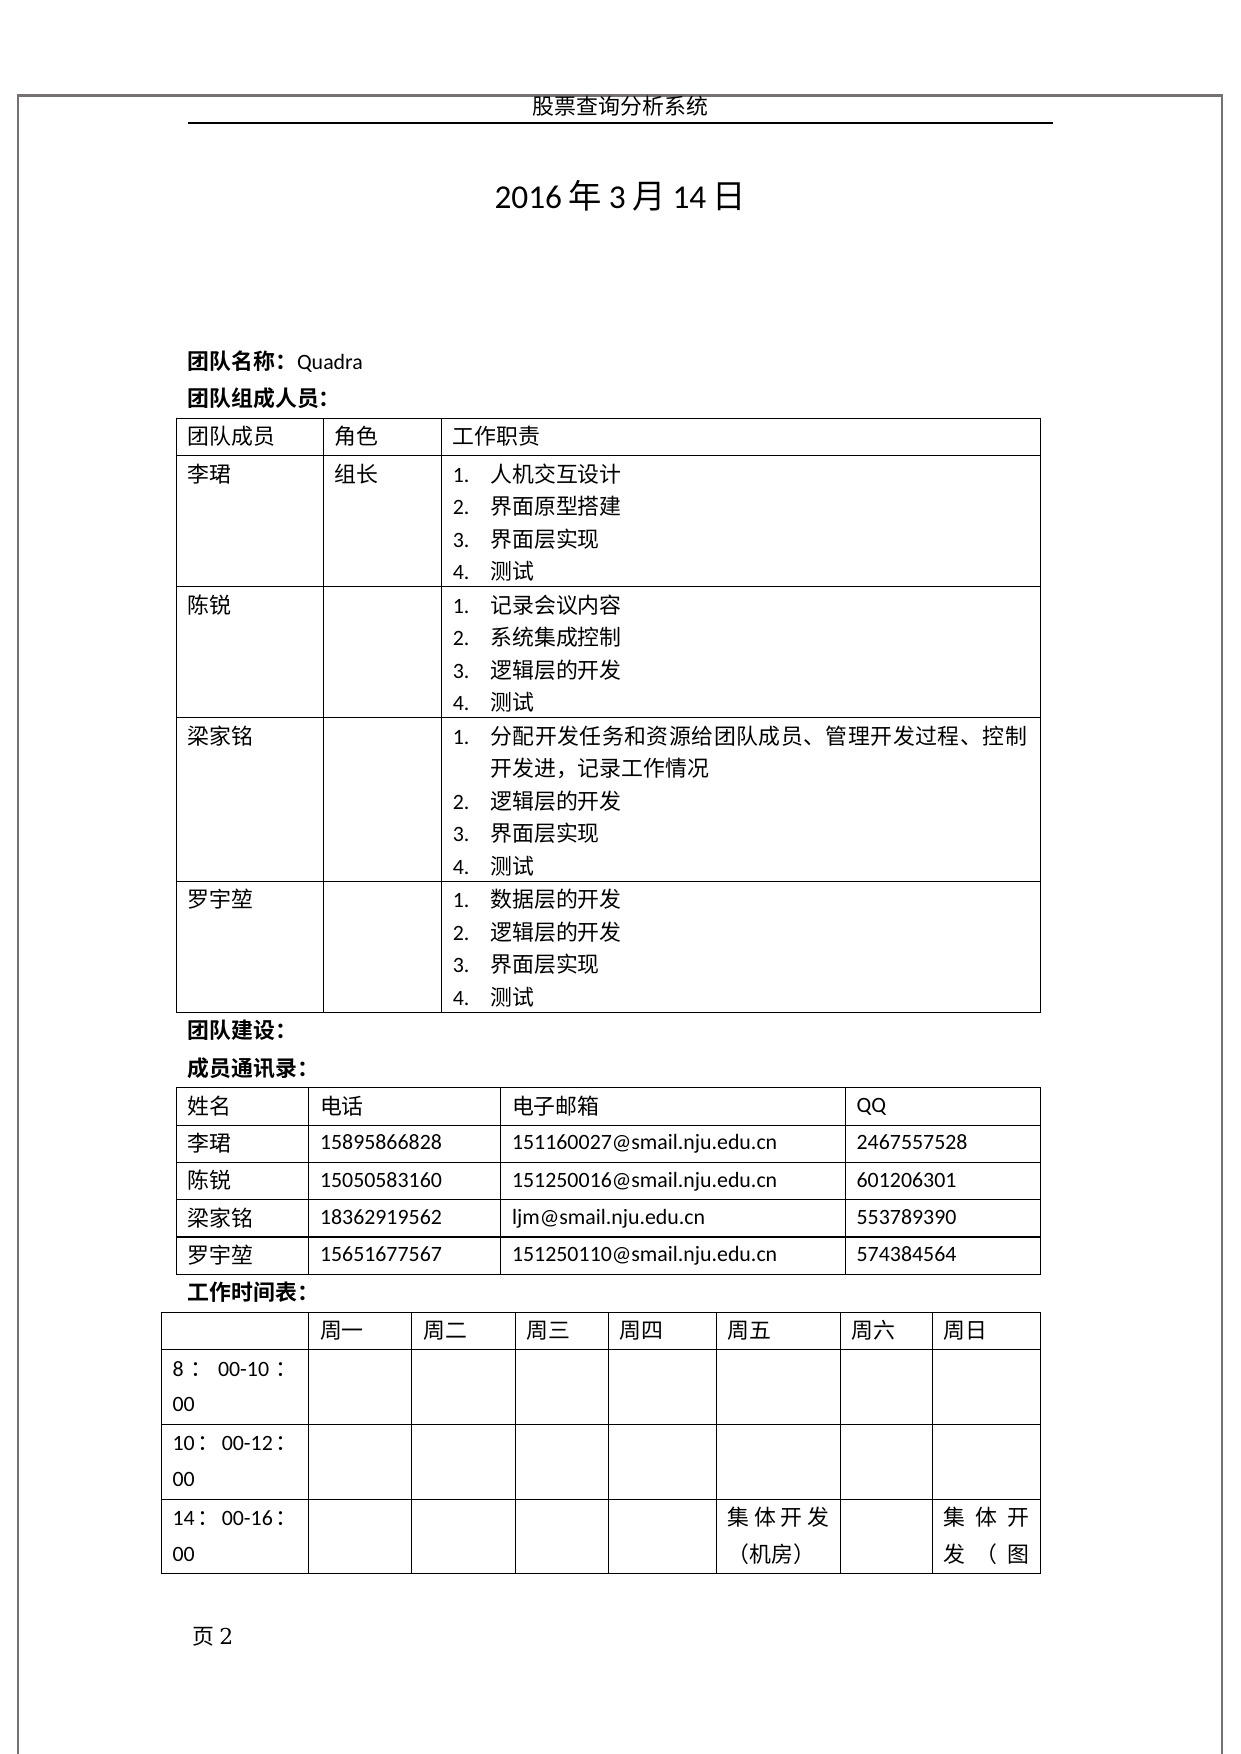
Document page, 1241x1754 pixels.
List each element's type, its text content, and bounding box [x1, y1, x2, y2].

table_cell 18362919562 [309, 1200, 500, 1236]
table_cell 陈锐 [177, 1163, 308, 1199]
table_cell 151160027@smail.nju.edu.cn [501, 1126, 845, 1162]
table_cell 记录会议内容 系统集成控制 逻辑层的开发 测试 [442, 587, 1040, 717]
text 团队建设： [187, 1013, 1053, 1045]
table_cell 人机交互设计 界面原型搭建 界面层实现 测试 [442, 456, 1040, 586]
table_header 团队成员 [177, 419, 323, 455]
table_cell 574384564 [846, 1238, 1040, 1274]
table_cell 分配开发任务和资源给团队成员、管理开发过程、控制开发进，记录工作情况 逻辑层的开发 界面层实现 测试 [442, 718, 1040, 881]
table_cell 李珺 [177, 456, 323, 586]
table_cell [309, 1425, 411, 1498]
table_cell [717, 1350, 840, 1424]
text 工作时间表： [187, 1275, 1053, 1307]
table_cell [717, 1425, 840, 1498]
table_cell [933, 1350, 1040, 1424]
table_cell [412, 1500, 515, 1573]
table_header 周一 [309, 1313, 411, 1349]
table_cell 数据层的开发 逻辑层的开发 界面层实现 测试 [442, 882, 1040, 1012]
table_cell [309, 1500, 411, 1573]
table_cell 罗宇堃 [177, 1238, 308, 1274]
table_header 工作职责 [442, 419, 1040, 455]
table_cell [324, 587, 441, 717]
table_cell [516, 1500, 608, 1573]
table_header 电子邮箱 [501, 1088, 845, 1124]
table_cell 罗宇堃 [177, 882, 323, 1012]
table_cell [516, 1425, 608, 1498]
table_cell 10：00-12：00 [162, 1425, 308, 1498]
text 团队名称：Quadra [187, 343, 1053, 376]
table_cell 集体开发（图书馆） [933, 1500, 1040, 1573]
table_cell 陈锐 [177, 587, 323, 717]
table_cell 集体开发（机房） [717, 1500, 840, 1573]
table_cell [841, 1350, 932, 1424]
table_header 姓名 [177, 1088, 308, 1124]
table_cell 15651677567 [309, 1238, 500, 1274]
table_header 周日 [933, 1313, 1040, 1349]
table_cell [841, 1425, 932, 1498]
table_cell [412, 1350, 515, 1424]
table_cell 151250016@smail.nju.edu.cn [501, 1163, 845, 1199]
table_header 周六 [841, 1313, 932, 1349]
table_cell 601206301 [846, 1163, 1040, 1199]
table_cell [841, 1500, 932, 1573]
table_cell [324, 882, 441, 1012]
table_header 周四 [609, 1313, 716, 1349]
text 2016年3月14日 [187, 162, 1053, 227]
table_cell [609, 1500, 716, 1573]
table_cell 梁家铭 [177, 1200, 308, 1236]
table_cell 15050583160 [309, 1163, 500, 1199]
table_cell [516, 1350, 608, 1424]
table_header 周二 [412, 1313, 515, 1349]
table_header [162, 1313, 308, 1349]
table_cell [412, 1425, 515, 1498]
table_cell [933, 1425, 1040, 1498]
table_header 周五 [717, 1313, 840, 1349]
table_header 周三 [516, 1313, 608, 1349]
table_cell 15895866828 [309, 1126, 500, 1162]
table_cell ljm@smail.nju.edu.cn [501, 1200, 845, 1236]
table_header 电话 [309, 1088, 500, 1124]
table_cell 梁家铭 [177, 718, 323, 881]
table_header 角色 [324, 419, 441, 455]
table_cell [609, 1350, 716, 1424]
text 团队组成人员： [187, 381, 1053, 413]
table_header QQ [846, 1088, 1040, 1124]
table_cell 553789390 [846, 1200, 1040, 1236]
table_cell 李珺 [177, 1126, 308, 1162]
table_cell [309, 1350, 411, 1424]
table_cell 2467557528 [846, 1126, 1040, 1162]
table_cell 8：00-10：00 [162, 1350, 308, 1424]
table_cell [609, 1425, 716, 1498]
table_cell 151250110@smail.nju.edu.cn [501, 1238, 845, 1274]
table_cell [324, 718, 441, 881]
table_cell 14：00-16：00 [162, 1500, 308, 1573]
text 成员通讯录： [187, 1050, 1053, 1083]
table_cell 组长 [324, 456, 441, 586]
